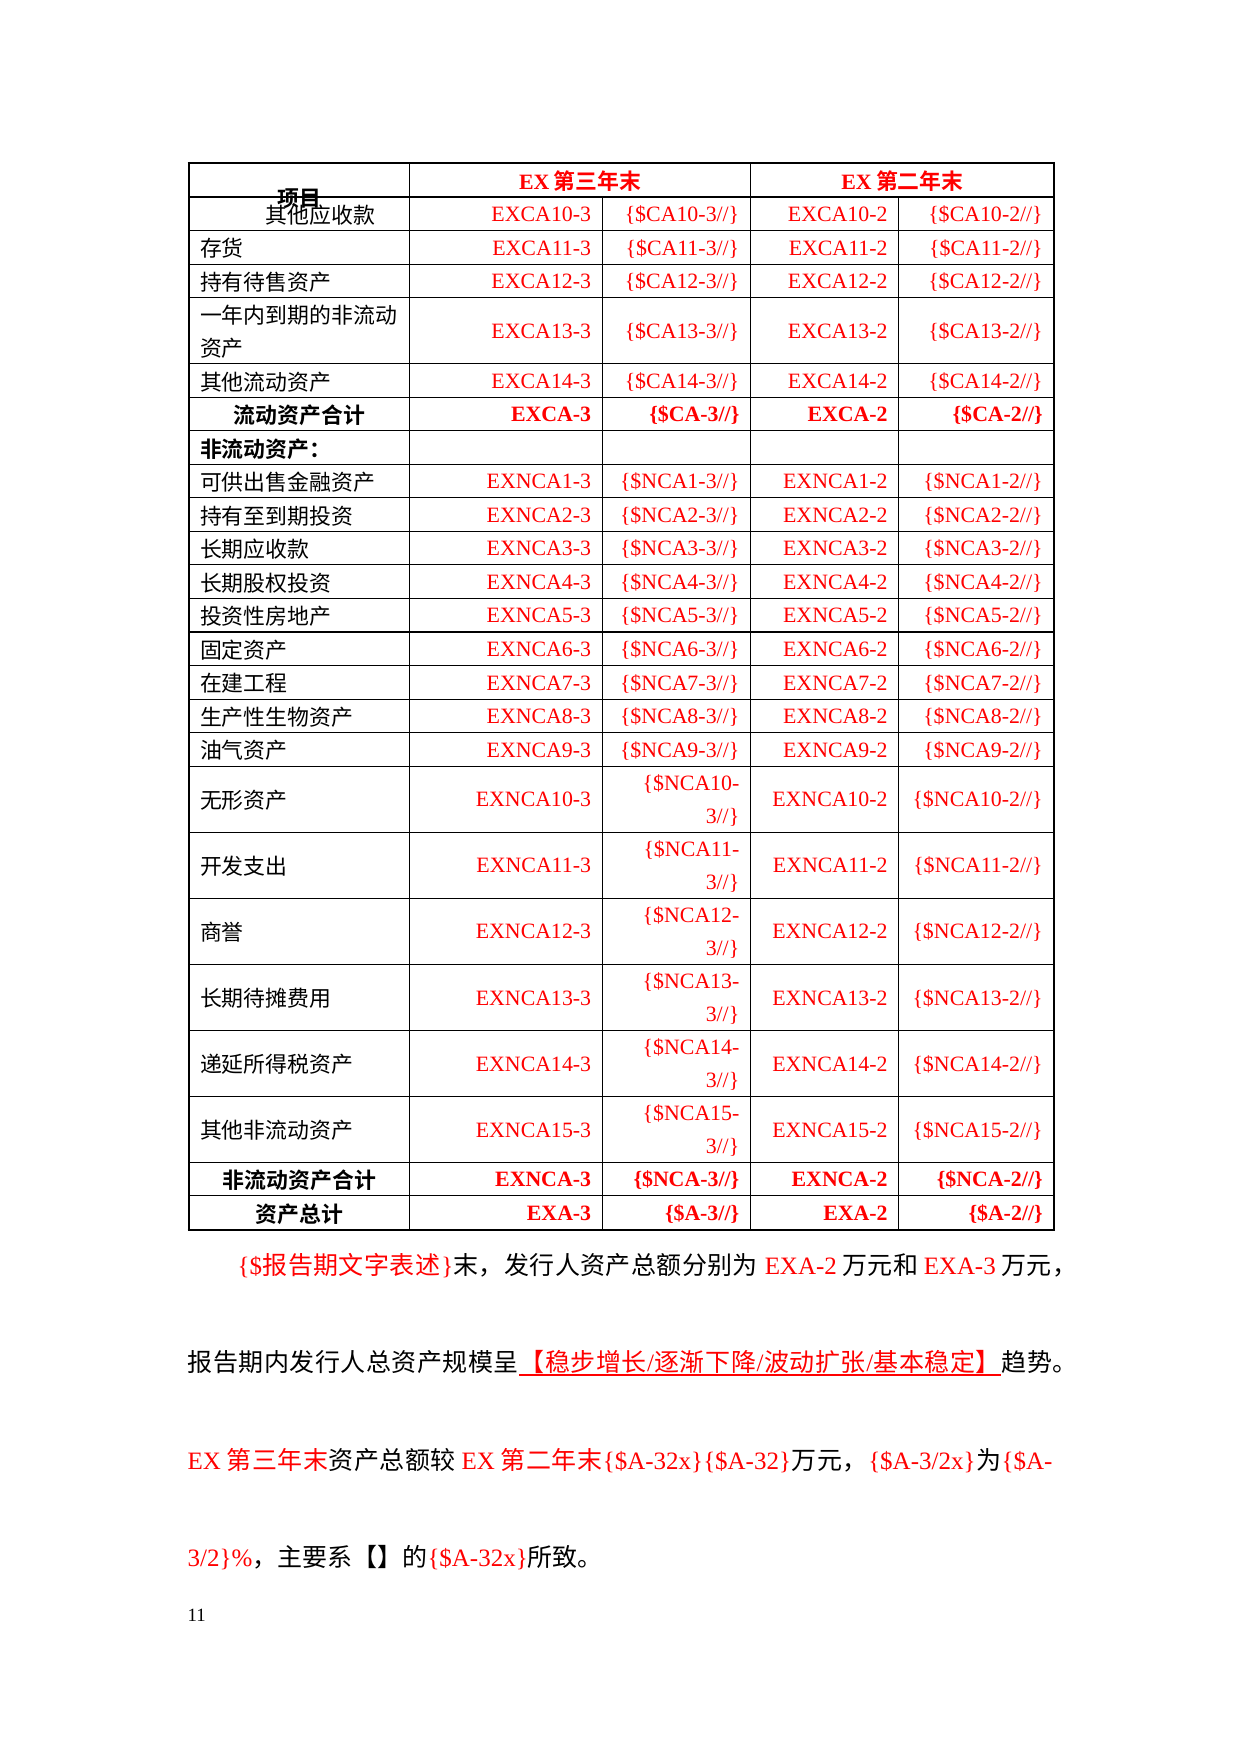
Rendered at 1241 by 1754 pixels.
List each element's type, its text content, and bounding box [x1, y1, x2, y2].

table_cell {$NCA14-2//} [899, 1031, 1053, 1096]
table_cell 持有至到期投资 [190, 498, 409, 531]
table_cell EXNCA1-2 [751, 465, 898, 497]
table_cell EXNCA10-3 [410, 767, 602, 832]
table_cell EXNCA6-3 [410, 633, 602, 665]
table_cell EXCA10-3 [410, 198, 602, 230]
table_header EX第三年末 [410, 164, 750, 196]
table_cell EXNCA14-3 [410, 1031, 602, 1096]
table_cell 固定资产 [190, 633, 409, 665]
table_cell {$A-3//} [603, 1196, 750, 1229]
table_cell 投资性房地产 [190, 599, 409, 631]
table_cell EXNCA-3 [410, 1163, 602, 1195]
table_cell {$NCA1-3//} [603, 465, 750, 497]
table_cell {$NCA8-3//} [603, 700, 750, 732]
table_cell 流动资产合计 [190, 398, 409, 430]
table_cell {$NCA3-2//} [899, 532, 1053, 564]
table_cell EXCA12-2 [751, 265, 898, 297]
table_cell EXCA-3 [410, 398, 602, 430]
table_cell EXNCA10-2 [751, 767, 898, 832]
table_cell EXNCA7-3 [410, 666, 602, 698]
table_cell EXNCA3-3 [410, 532, 602, 564]
table_header EX第二年末 [751, 164, 1053, 196]
table_cell {$NCA11-2//} [899, 833, 1053, 898]
table_cell [410, 431, 602, 464]
table_cell {$NCA6-3//} [603, 633, 750, 665]
table_cell EXNCA3-2 [751, 532, 898, 564]
table_cell 生产性生物资产 [190, 700, 409, 732]
table_cell {$NCA14-3//} [603, 1031, 750, 1096]
table_cell {$NCA6-2//} [899, 633, 1053, 665]
table_cell EXNCA13-2 [751, 965, 898, 1030]
table_cell EXCA11-2 [751, 231, 898, 263]
table_cell EXNCA7-2 [751, 666, 898, 698]
table_cell {$NCA-3//} [603, 1163, 750, 1195]
table_cell {$NCA15-2//} [899, 1097, 1053, 1162]
table_cell EXNCA11-2 [751, 833, 898, 898]
table_cell EXCA11-3 [410, 231, 602, 263]
table_cell 可供出售金融资产 [190, 465, 409, 497]
table_cell EXNCA2-3 [410, 498, 602, 531]
table_cell 非流动资产合计 [190, 1163, 409, 1195]
table_cell 在建工程 [190, 666, 409, 698]
table_cell EXNCA8-2 [751, 700, 898, 732]
table_cell 其他非流动资产 [190, 1097, 409, 1162]
table_cell {$NCA12-3//} [603, 899, 750, 964]
table_cell {$NCA7-3//} [603, 666, 750, 698]
table_cell 长期应收款 [190, 532, 409, 564]
table_cell {$CA13-3//} [603, 298, 750, 363]
table_cell EXNCA8-3 [410, 700, 602, 732]
table_cell EXNCA4-2 [751, 565, 898, 598]
table_cell {$NCA9-3//} [603, 733, 750, 766]
table_cell {$CA-3//} [603, 398, 750, 430]
table_cell 其他流动资产 [190, 364, 409, 397]
table_cell {$NCA5-3//} [603, 599, 750, 631]
table_cell {$CA10-3//} [603, 198, 750, 230]
table_cell EXNCA11-3 [410, 833, 602, 898]
table_cell EXNCA15-2 [751, 1097, 898, 1162]
table_cell {$CA12-3//} [603, 265, 750, 297]
table_cell {$CA10-2//} [899, 198, 1053, 230]
table_cell {$NCA2-3//} [603, 498, 750, 531]
table_cell {$NCA3-3//} [603, 532, 750, 564]
table_cell EXNCA12-3 [410, 899, 602, 964]
table_cell 商誉 [190, 899, 409, 964]
table_cell EXCA14-2 [751, 364, 898, 397]
table_cell {$NCA13-3//} [603, 965, 750, 1030]
table_cell 递延所得税资产 [190, 1031, 409, 1096]
table_cell EXNCA9-2 [751, 733, 898, 766]
table_cell {$NCA4-3//} [603, 565, 750, 598]
table_cell 开发支出 [190, 833, 409, 898]
table_cell {$NCA8-2//} [899, 700, 1053, 732]
table_cell {$NCA7-2//} [899, 666, 1053, 698]
table_cell EXNCA2-2 [751, 498, 898, 531]
table_cell {$CA13-2//} [899, 298, 1053, 363]
table_cell EXCA13-3 [410, 298, 602, 363]
table_header 项目 [190, 164, 409, 196]
table_cell {$NCA2-2//} [899, 498, 1053, 531]
table_cell 其他应收款 [190, 198, 409, 230]
table_cell {$NCA10-2//} [899, 767, 1053, 832]
table_cell {$CA12-2//} [899, 265, 1053, 297]
table_cell 持有待售资产 [190, 265, 409, 297]
table_cell EXNCA5-2 [751, 599, 898, 631]
table_cell 长期股权投资 [190, 565, 409, 598]
table_cell EXNCA12-2 [751, 899, 898, 964]
table_cell {$A-2//} [899, 1196, 1053, 1229]
table_cell EXCA14-3 [410, 364, 602, 397]
table_cell EXNCA14-2 [751, 1031, 898, 1096]
table_cell EXNCA6-2 [751, 633, 898, 665]
table_cell {$NCA15-3//} [603, 1097, 750, 1162]
table_cell EXNCA13-3 [410, 965, 602, 1030]
table_cell EXNCA1-3 [410, 465, 602, 497]
table_cell EXNCA5-3 [410, 599, 602, 631]
table_cell [751, 431, 898, 464]
table_cell EXCA12-3 [410, 265, 602, 297]
table_cell {$NCA1-2//} [899, 465, 1053, 497]
table_cell EXNCA4-3 [410, 565, 602, 598]
table_cell EXNCA-2 [751, 1163, 898, 1195]
table_cell {$NCA5-2//} [899, 599, 1053, 631]
table_cell 存货 [190, 231, 409, 263]
table_cell 无形资产 [190, 767, 409, 832]
table_cell {$CA14-2//} [899, 364, 1053, 397]
table_cell EXCA-2 [751, 398, 898, 430]
table_cell EXA-2 [751, 1196, 898, 1229]
table_cell {$NCA10-3//} [603, 767, 750, 832]
table_cell {$NCA13-2//} [899, 965, 1053, 1030]
table_cell EXNCA9-3 [410, 733, 602, 766]
table_cell EXNCA15-3 [410, 1097, 602, 1162]
table_cell {$NCA11-3//} [603, 833, 750, 898]
table_cell [899, 431, 1053, 464]
table_cell {$NCA-2//} [899, 1163, 1053, 1195]
table_cell {$CA-2//} [899, 398, 1053, 430]
table_cell 资产总计 [190, 1196, 409, 1229]
table_cell EXCA10-2 [751, 198, 898, 230]
table_cell {$NCA12-2//} [899, 899, 1053, 964]
table_cell {$CA11-2//} [899, 231, 1053, 263]
table_cell {$NCA9-2//} [899, 733, 1053, 766]
table_cell [603, 431, 750, 464]
table_cell 非流动资产： [190, 431, 409, 464]
table_cell EXCA13-2 [751, 298, 898, 363]
table_cell {$CA11-3//} [603, 231, 750, 263]
table_cell {$CA14-3//} [603, 364, 750, 397]
table_cell 长期待摊费用 [190, 965, 409, 1030]
table_cell 油气资产 [190, 733, 409, 766]
table_cell {$NCA4-2//} [899, 565, 1053, 598]
table_cell EXA-3 [410, 1196, 602, 1229]
table_cell 一年内到期的非流动资产 [190, 298, 409, 363]
text {$报告期文字表述}末，发行人资产总额分别为EXA-2万元和EXA-3万元，报告期内发行人总资产规模呈【稳步增长/逐渐下降/波动扩张/基本稳定】趋势。EX第三年末资产总额较EX第二年末{$A-32x}{$A-32}万元，{$A-3/2x}为{$A-3/2}%，主要系【】的{$A-32x}所致。 [187, 1231, 1053, 1588]
